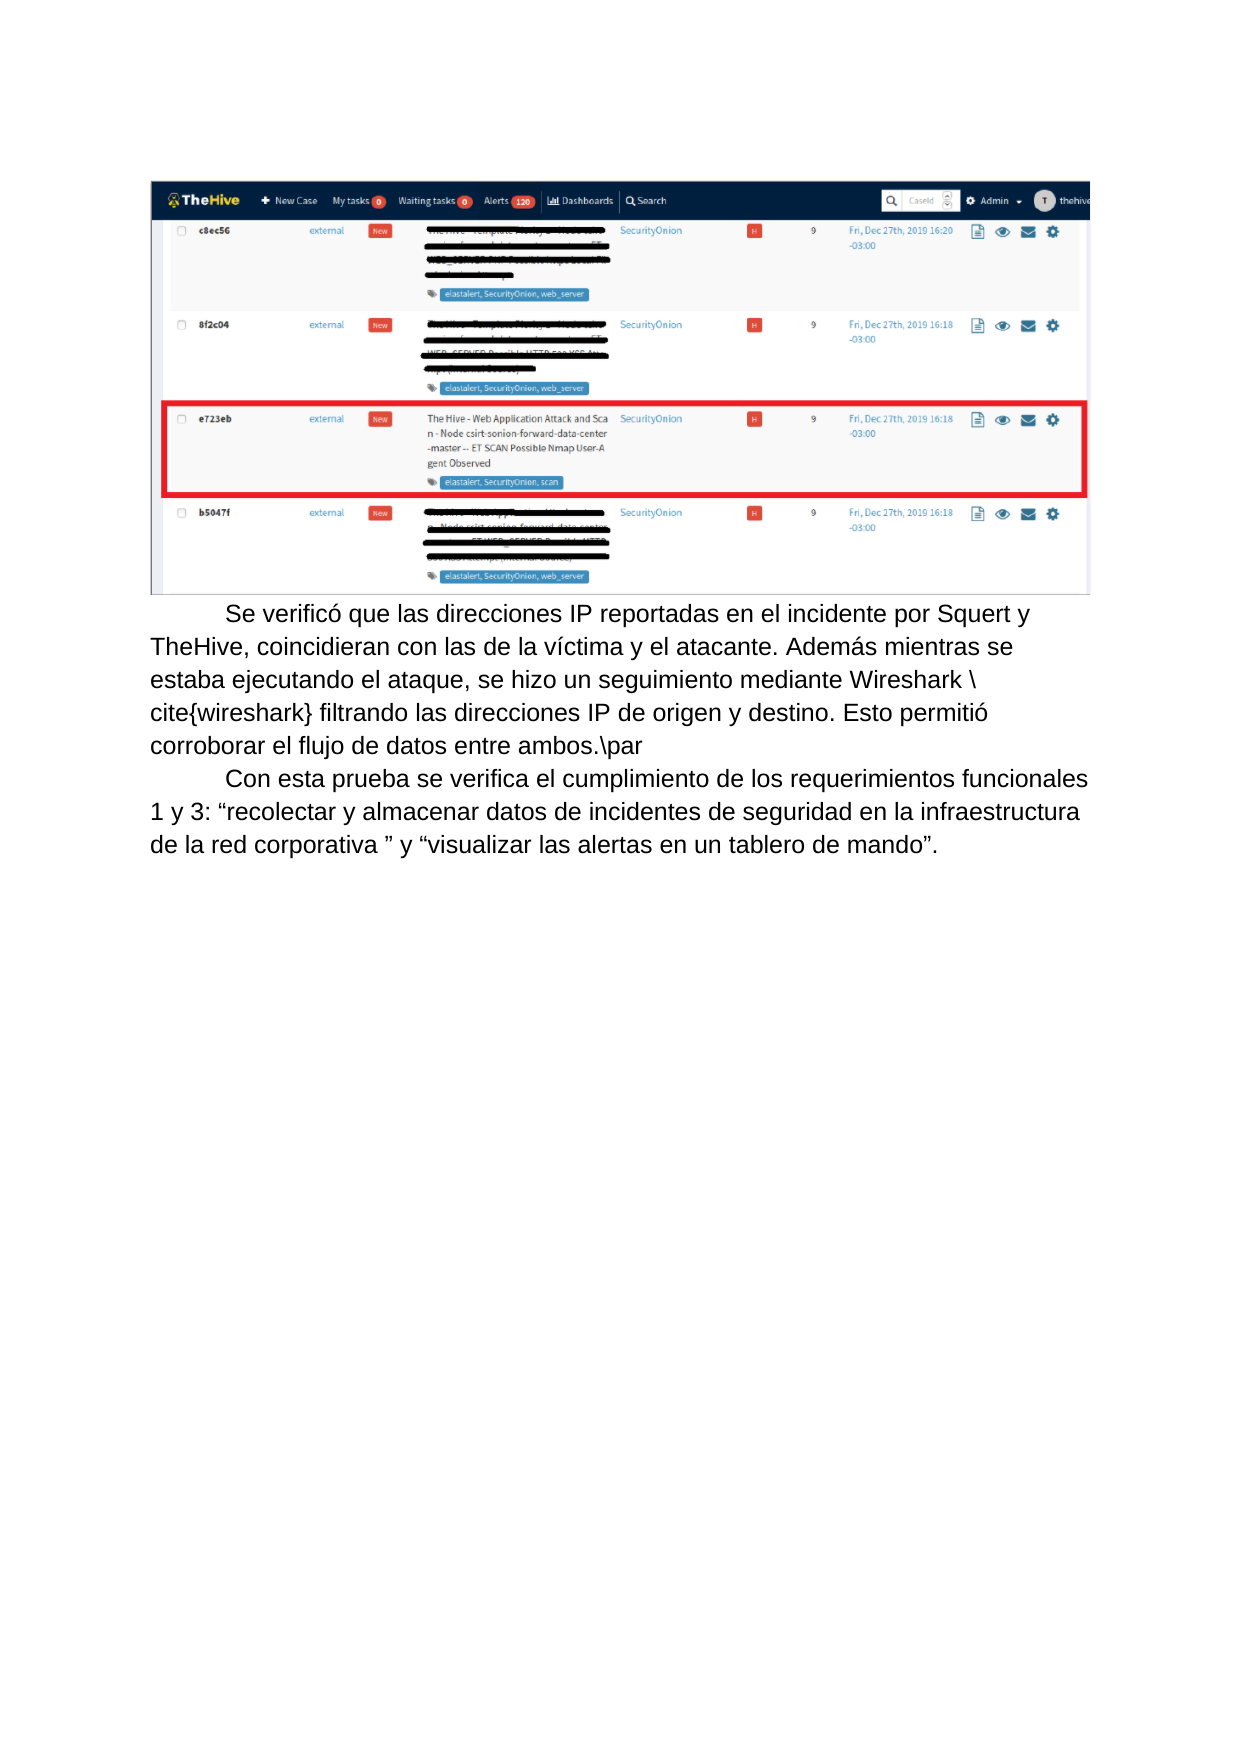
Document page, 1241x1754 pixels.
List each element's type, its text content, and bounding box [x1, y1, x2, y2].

text Se verificó que las direcciones IP reportadas en el incidente por Squert y TheHive, coincidieran con las de la víctima y el atacante. Además mientras se estaba ejecutando el ataque, se hizo un seguimiento mediante Wireshark \cite{wireshark} filtrando las direcciones IP de origen y destino. Esto permitió corroborar el flujo de datos entre ambos.\par [150, 599, 1090, 759]
picture [150, 180, 1091, 595]
text Con esta prueba se verifica el cumplimiento de los requerimientos funcionales 1 y 3: “recolectar y almacenar datos de incidentes de seguridad en la infraestructura de la red corporativa ” y “visualizar las alertas en un tablero de mando”. [150, 764, 1090, 858]
